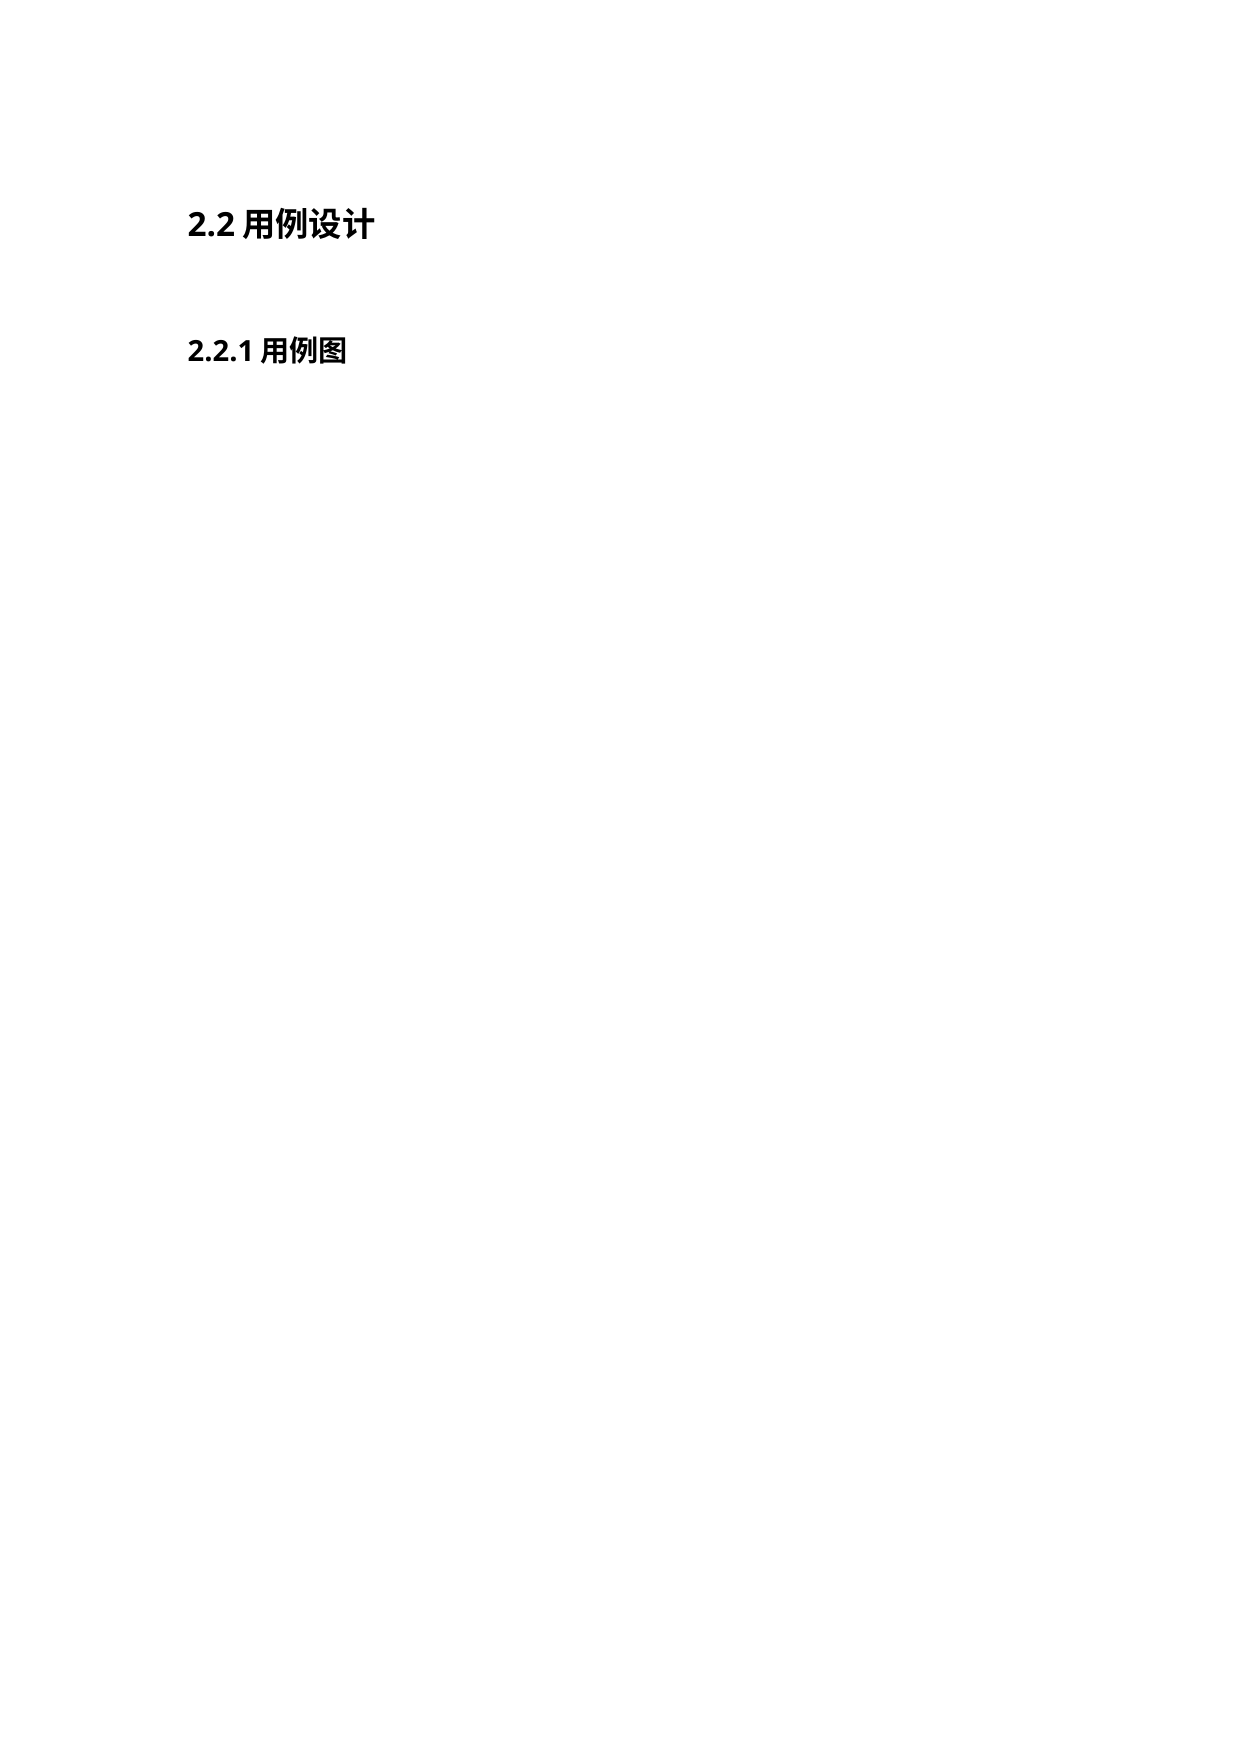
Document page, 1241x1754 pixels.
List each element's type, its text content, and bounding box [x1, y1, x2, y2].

subtitle 2.2.1用例图 [187, 316, 1053, 381]
subtitle 2.2用例设计 [187, 189, 1053, 254]
